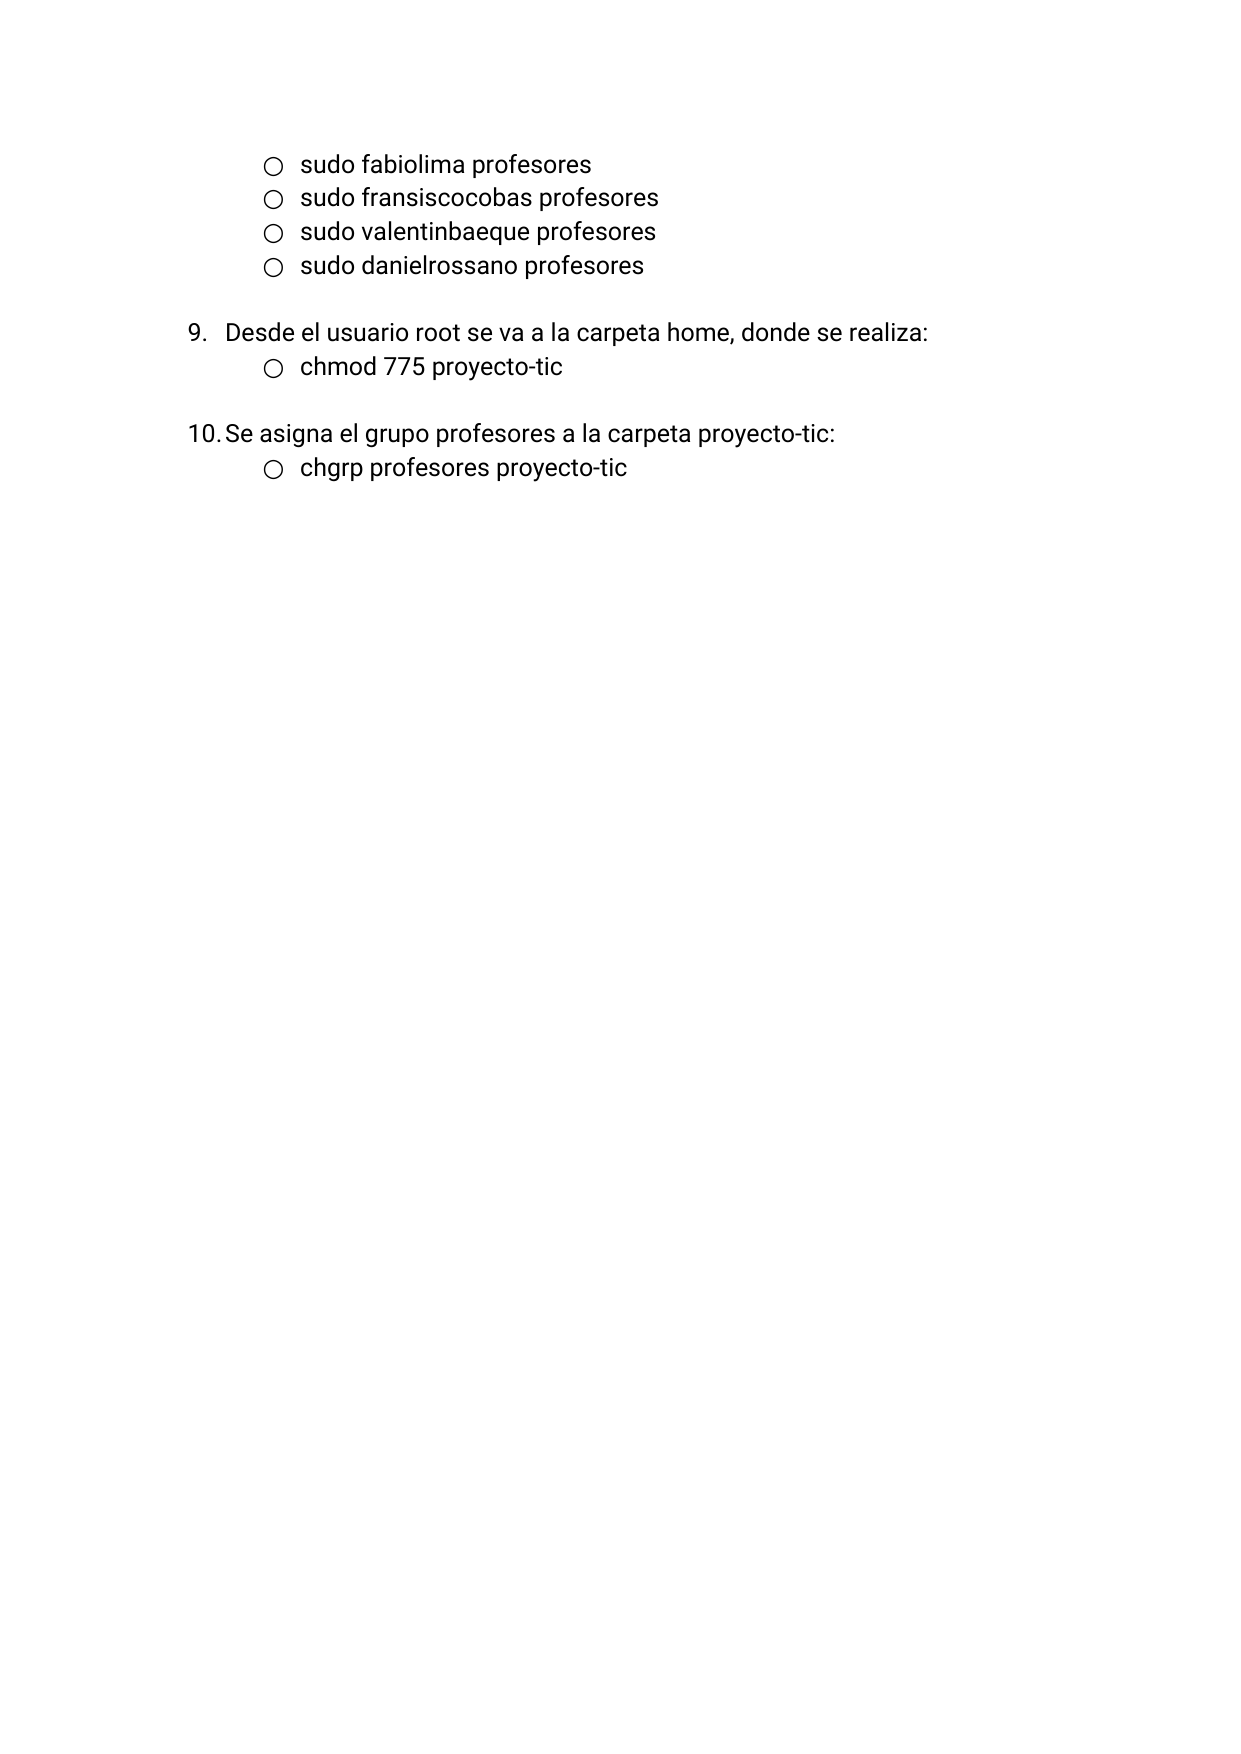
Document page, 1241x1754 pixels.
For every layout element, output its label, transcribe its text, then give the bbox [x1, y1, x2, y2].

list chgrp profesores proyecto-tic [262, 453, 1090, 482]
list Desde el usuario root se va a la carpeta home, donde se realiza: [187, 318, 1090, 347]
list sudo fransiscocobas profesores [262, 184, 1090, 213]
list sudo fabiolima profesores [262, 150, 1090, 179]
list chmod 775 proyecto-tic [262, 352, 1090, 381]
list sudo danielrossano profesores [262, 251, 1090, 280]
list sudo valentinbaeque profesores [262, 217, 1090, 247]
list Se asigna el grupo profesores a la carpeta proyecto-tic: [187, 419, 1090, 448]
